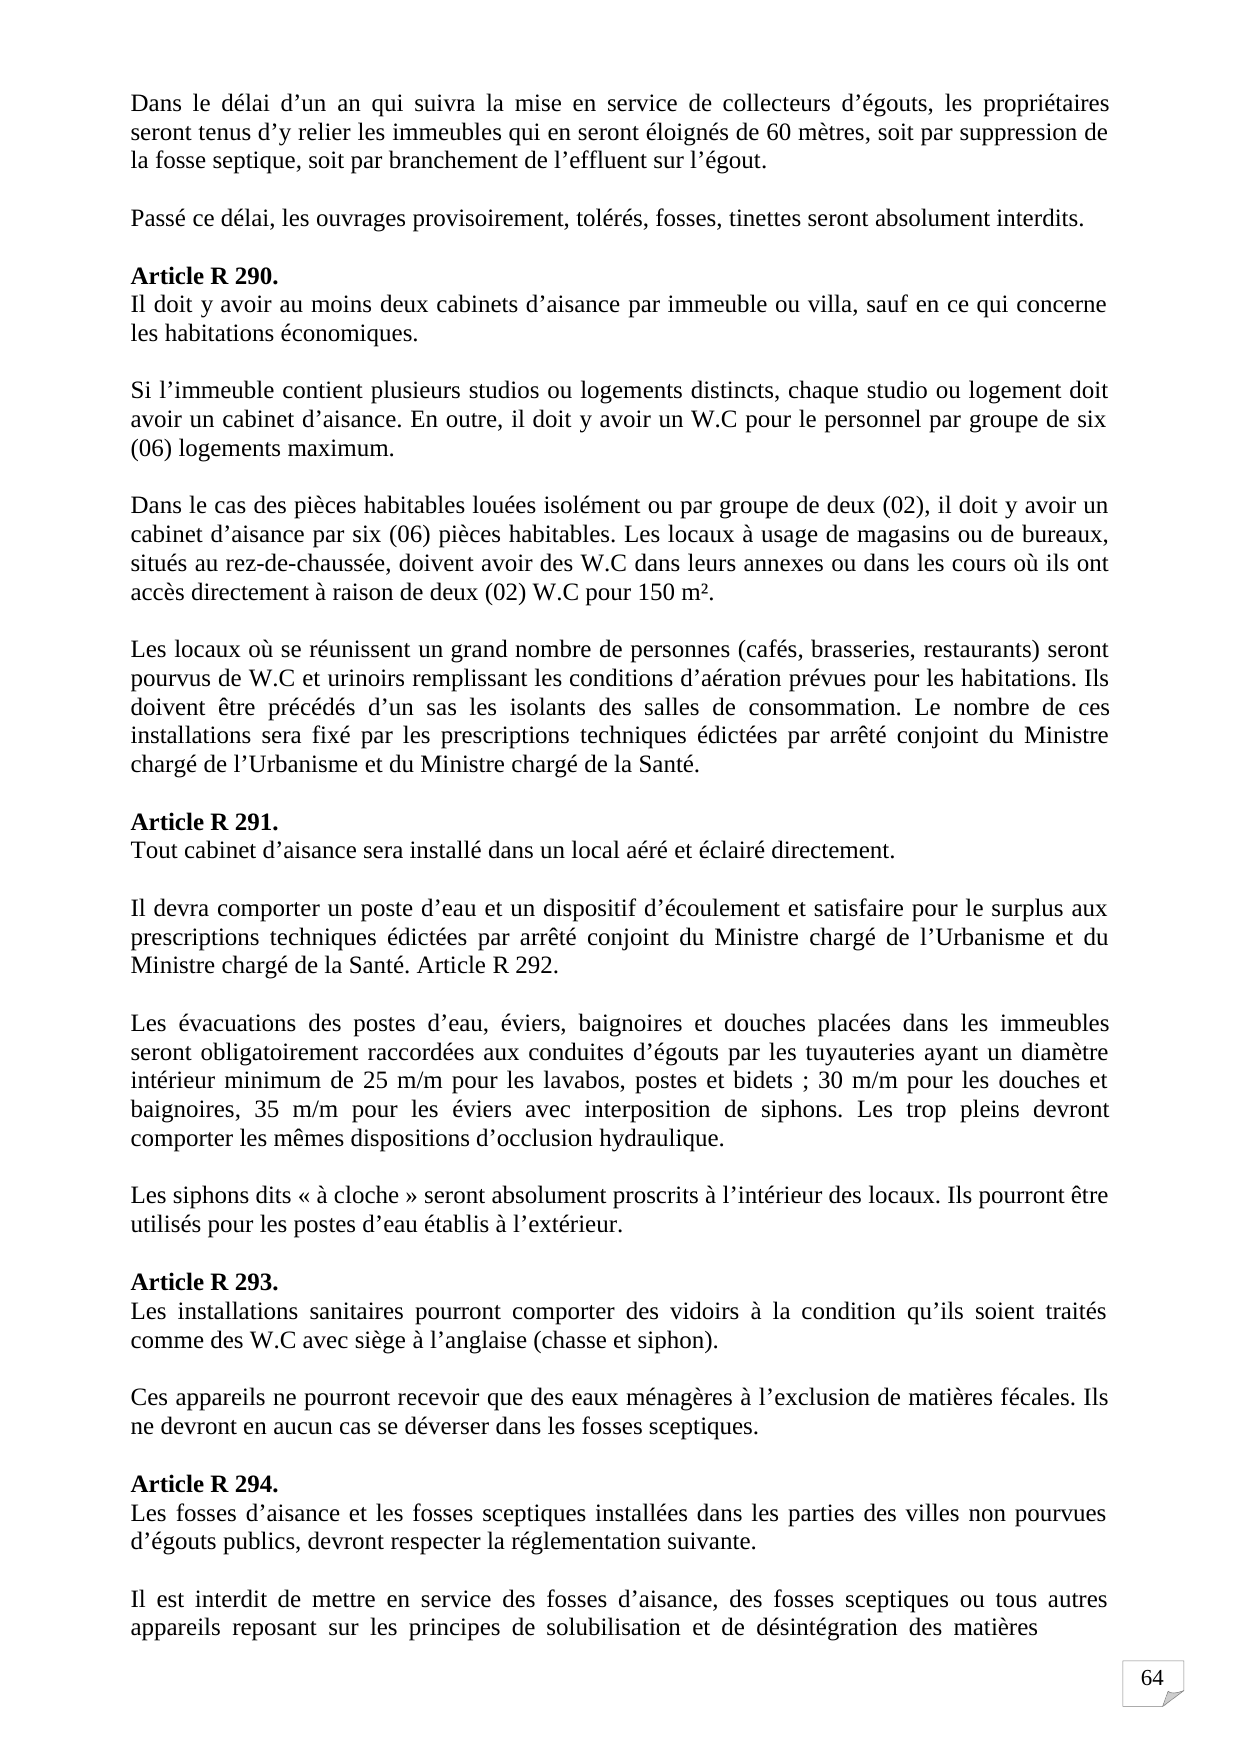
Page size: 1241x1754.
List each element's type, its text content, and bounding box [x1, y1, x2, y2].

picture [1164, 1692, 1184, 1707]
text Article R 290. [130, 261, 1148, 289]
picture [1162, 1690, 1181, 1704]
text Article R 293. [130, 1267, 1148, 1296]
text Les fosses d’aisance et les fosses sceptiques installées dans les parties des villes non pourvues d’égouts publics, devront respecter la réglementation suivante. [130, 1498, 1124, 1555]
text Les installations sanitaires pourront comporter des vidoirs à la condition qu’ils soient traités comme des W.C avec siège à l’anglaise (chasse et siphon). [130, 1296, 1148, 1354]
text Ces appareils ne pourront recevoir que des eaux ménagères à l’exclusion de matières fécales. Ils ne devront en aucun cas se déverser dans les fosses sceptiques. [130, 1382, 1109, 1440]
text Les siphons dits « à cloche » seront absolument proscrits à l’intérieur des locaux. Ils pourront être utilisés pour les postes d’eau établis à l’extérieur. [130, 1181, 1110, 1238]
list logements maximum. [130, 433, 1148, 462]
text Article R 291. [130, 807, 1148, 836]
text Dans le cas des pièces habitables louées isolément ou par groupe de deux (02), il doit y avoir un cabinet d’aisance par six (06) pièces habitables. Les locaux à usage de magasins ou de bureaux, situés au rez-de-chaussée, doivent avoir des W.C dans leurs annexes ou dans les cours où ils ont accès directement à raison de deux (02) W.C pour 150 m². [130, 490, 1110, 605]
text Les locaux où se réunissent un grand nombre de personnes (cafés, brasseries, restaurants) seront pourvus de W.C et urinoirs remplissant les conditions d’aération prévues pour les habitations. Ils doivent être précédés d’un sas les isolants des salles de consommation. Le nombre de ces installations sera fixé par les prescriptions techniques édictées par arrêté conjoint du Ministre chargé de l’Urbanisme et du Ministre chargé de la Santé. [130, 634, 1110, 778]
text Les évacuations des postes d’eau, éviers, baignoires et douches placées dans les immeubles seront obligatoirement raccordées aux conduites d’égouts par les tuyauteries ayant un diamètre intérieur minimum de 25 m/m pour les lavabos, postes et bidets ; 30 m/m pour les douches et baignoires, 35 m/m pour les éviers avec interposition de siphons. Les trop pleins devront comporter les mêmes dispositions d’occlusion hydraulique. [130, 1008, 1110, 1152]
text Article R 294. [130, 1469, 1148, 1498]
text Il est interdit de mettre en service des fosses d’aisance, des fosses sceptiques ou tous autres appareils reposant sur les principes de solubilisation et de désintégration des matières [130, 1584, 1109, 1641]
text Il devra comporter un poste d’eau et un dispositif d’écoulement et satisfaire pour le surplus aux prescriptions techniques édictées par arrêté conjoint du Ministre chargé de l’Urbanisme et du Ministre chargé de la Santé. Article R 292. [130, 893, 1109, 979]
text Passé ce délai, les ouvrages provisoirement, tolérés, fosses, tinettes seront absolument interdits. [130, 203, 1148, 232]
picture [1165, 1693, 1178, 1703]
text Il doit y avoir au moins deux cabinets d’aisance par immeuble ou villa, sauf en ce qui concerne les habitations économiques. [130, 289, 1122, 347]
text Dans le délai d’un an qui suivra la mise en service de collecteurs d’égouts, les propriétaires seront tenus d’y relier les immeubles qui en seront éloignés de 60 mètres, soit par suppression de la fosse septique, soit par branchement de l’effluent sur l’égout. [130, 88, 1109, 174]
text Si l’immeuble contient plusieurs studios ou logements distincts, chaque studio ou logement doit avoir un cabinet d’aisance. En outre, il doit y avoir un W.C pour le personnel par groupe de six [130, 375, 1109, 433]
text Tout cabinet d’aisance sera installé dans un local aéré et éclairé directement. [130, 836, 1148, 864]
